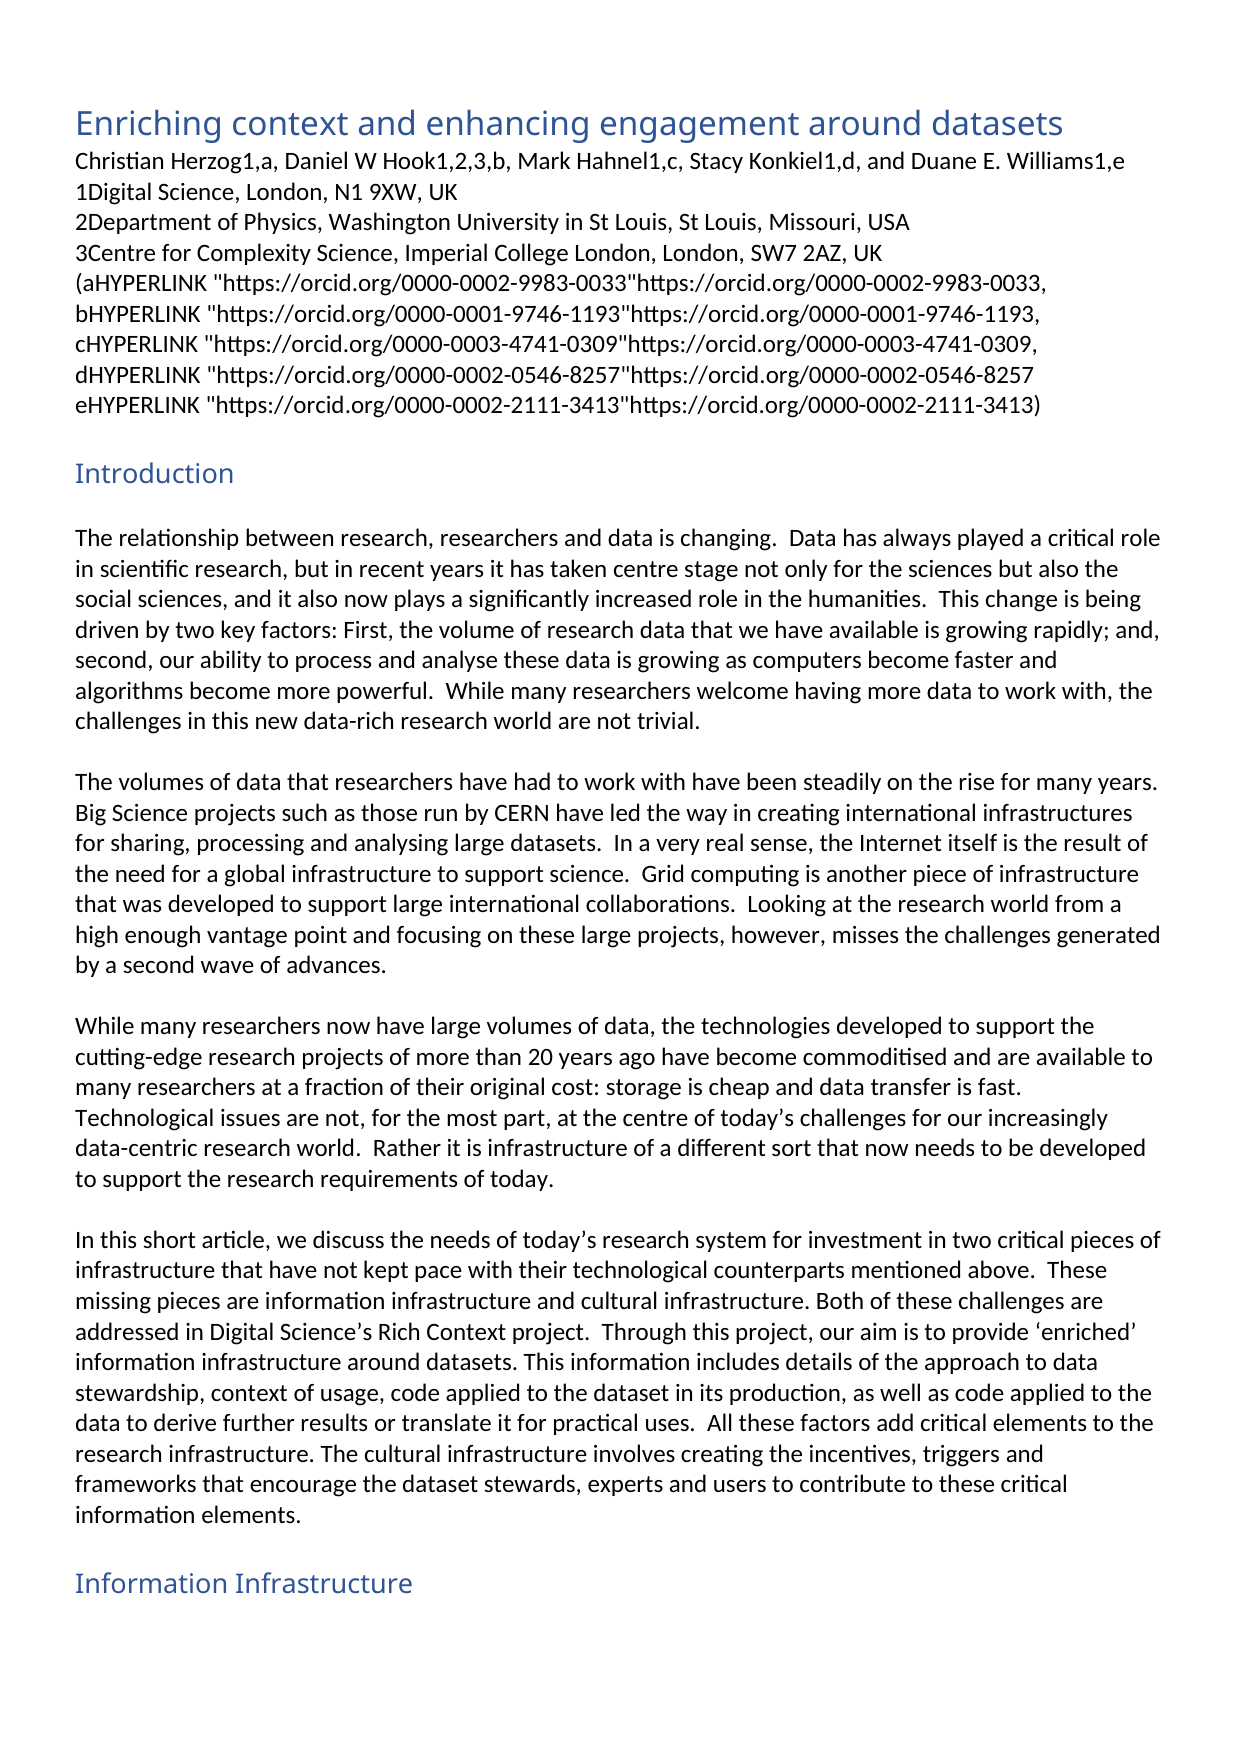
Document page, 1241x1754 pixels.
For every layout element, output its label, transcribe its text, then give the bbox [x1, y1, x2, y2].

subtitle Information Infrastructure [75, 1564, 1165, 1601]
text In this short article, we discuss the needs of today’s research system for investment in two critical pieces of infrastructure that have not kept pace with their technological counterparts mentioned above. These missing pieces are information infrastructure and cultural infrastructure. Both of these challenges are addressed in Digital Science’s Rich Context project. Through this project, our aim is to provide ‘enriched’ information infrastructure around datasets. This information includes details of the approach to data stewardship, context of usage, code applied to the dataset in its production, as well as code applied to the data to derive further results or translate it for practical uses. All these factors add critical elements to the research infrastructure. The cultural infrastructure involves creating the incentives, triggers and frameworks that encourage the dataset stewards, experts and users to contribute to these critical information elements. [75, 1224, 1165, 1529]
text The volumes of data that researchers have had to work with have been steadily on the rise for many years. Big Science projects such as those run by CERN have led the way in creating international infrastructures for sharing, processing and analysing large datasets. In a very real sense, the Internet itself is the result of the need for a global infrastructure to support science. Grid computing is another piece of infrastructure that was developed to support large international collaborations. Looking at the research world from a high enough vantage point and focusing on these large projects, however, misses the challenges generated by a second wave of advances. [75, 766, 1165, 980]
text The relationship between research, researchers and data is changing. Data has always played a critical role in scientific research, but in recent years it has taken centre stage not only for the sciences but also the social sciences, and it also now plays a significantly increased role in the humanities. This change is being driven by two key factors: First, the volume of research data that we have available is growing rapidly; and, second, our ability to process and analyse these data is growing as computers become faster and algorithms become more powerful. While many researchers welcome having more data to work with, the challenges in this new data-rich research world are not trivial. [75, 522, 1165, 736]
text While many researchers now have large volumes of data, the technologies developed to support the cutting-edge research projects of more than 20 years ago have become commoditised and are available to many researchers at a fraction of their original cost: storage is cheap and data transfer is fast. Technological issues are not, for the most part, at the centre of today’s challenges for our increasingly data-centric research world. Rather it is infrastructure of a different sort that now needs to be developed to support the research requirements of today. [75, 1011, 1165, 1194]
